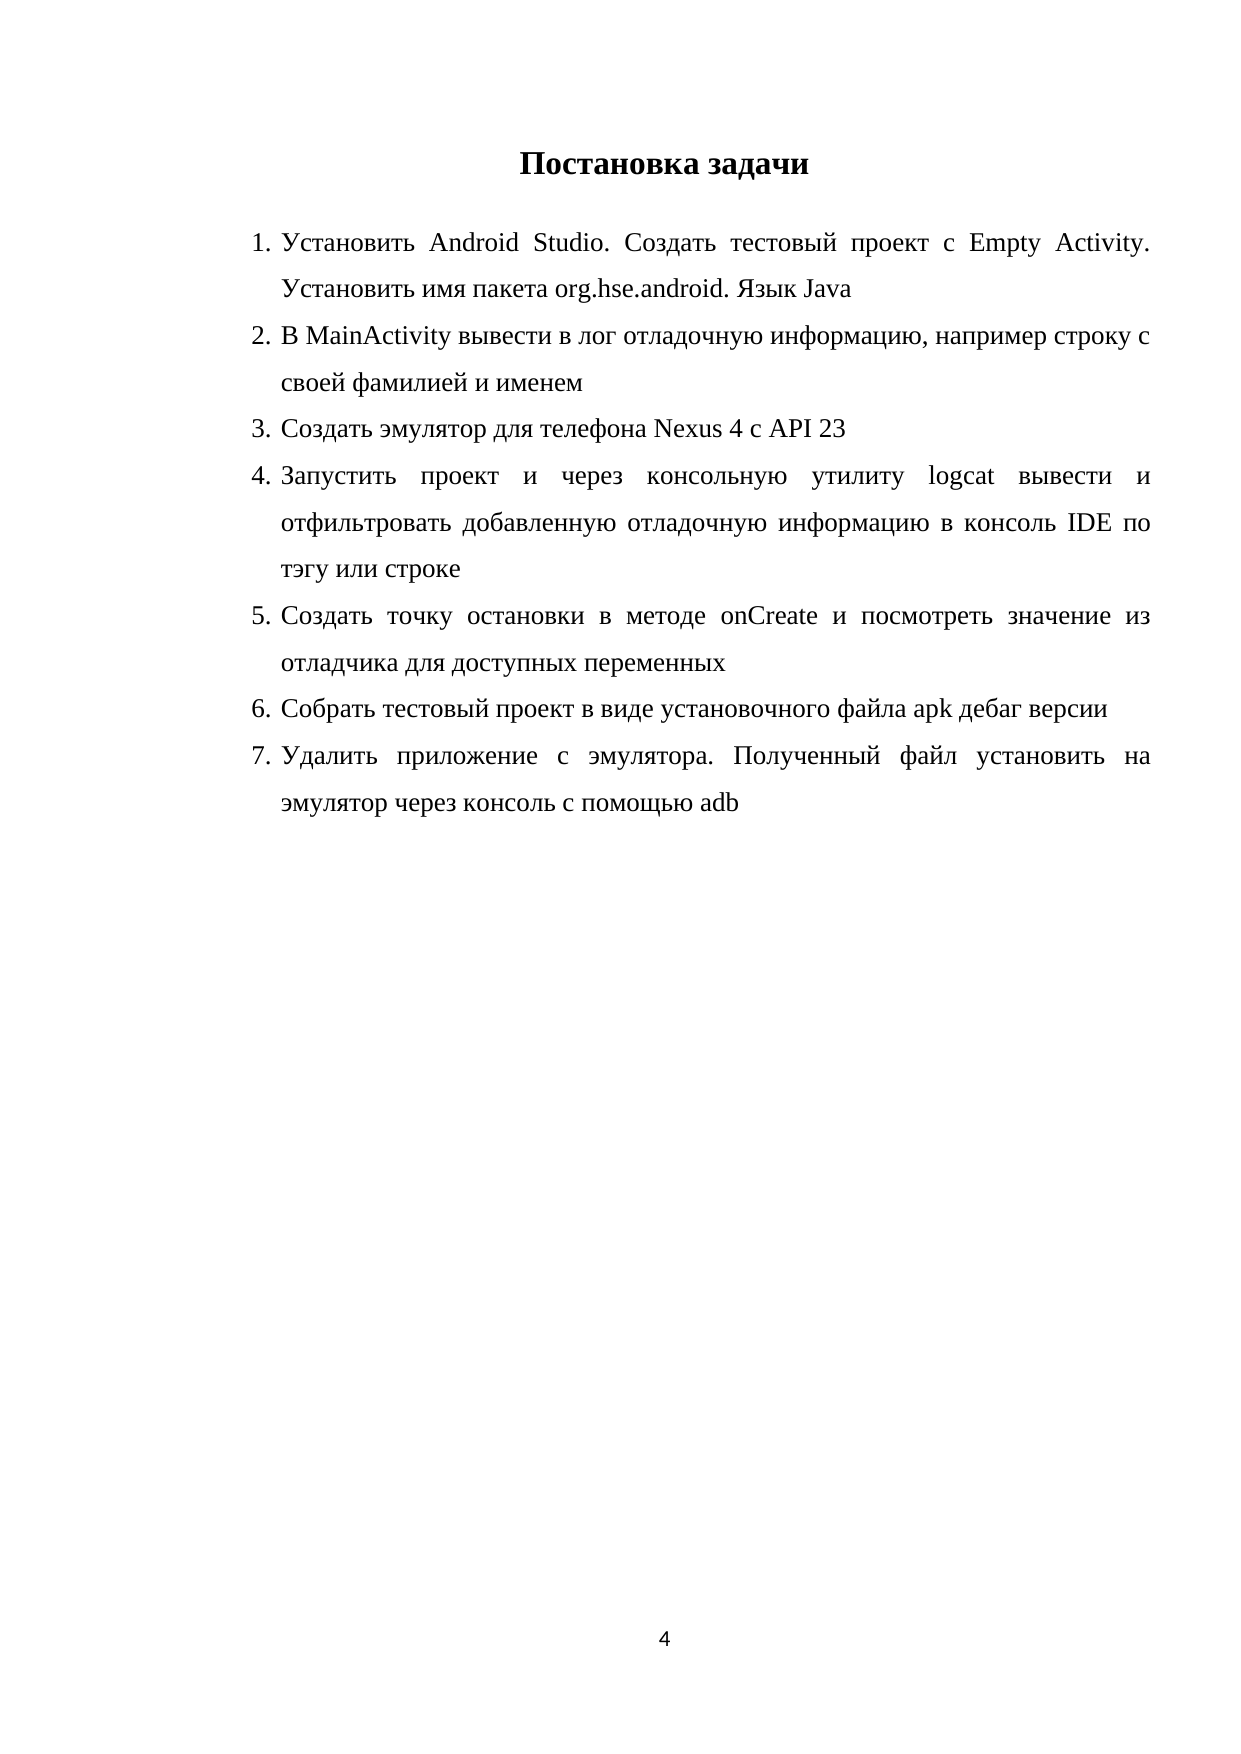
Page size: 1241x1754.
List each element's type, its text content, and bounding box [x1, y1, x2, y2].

list Запустить проект и через консольную утилиту logcat вывести и отфильтровать добавленную отладочную информацию в консоль IDE по тэгу или строке [251, 459, 1152, 583]
list Собрать тестовый проект в виде установочного файла apk дебаг версии [251, 692, 1152, 723]
list Установить Android Studio. Создать тестовый проект с Empty Activity. Установить имя пакета org.hse.android. Язык Java [251, 226, 1152, 303]
list Создать эмулятор для телефона Nexus 4 с API 23 [251, 412, 1152, 443]
list Создать точку остановки в методе onCreate и посмотреть значение из отладчика для доступных переменных [251, 599, 1152, 677]
list Удалить приложение с эмулятора. Полученный файл установить на эмулятор через консоль с помощью adb [251, 739, 1152, 817]
subtitle Постановка задачи [177, 143, 1152, 181]
list В MainActivity вывести в лог отладочную информацию, например строку с своей фамилией и именем [251, 319, 1152, 397]
